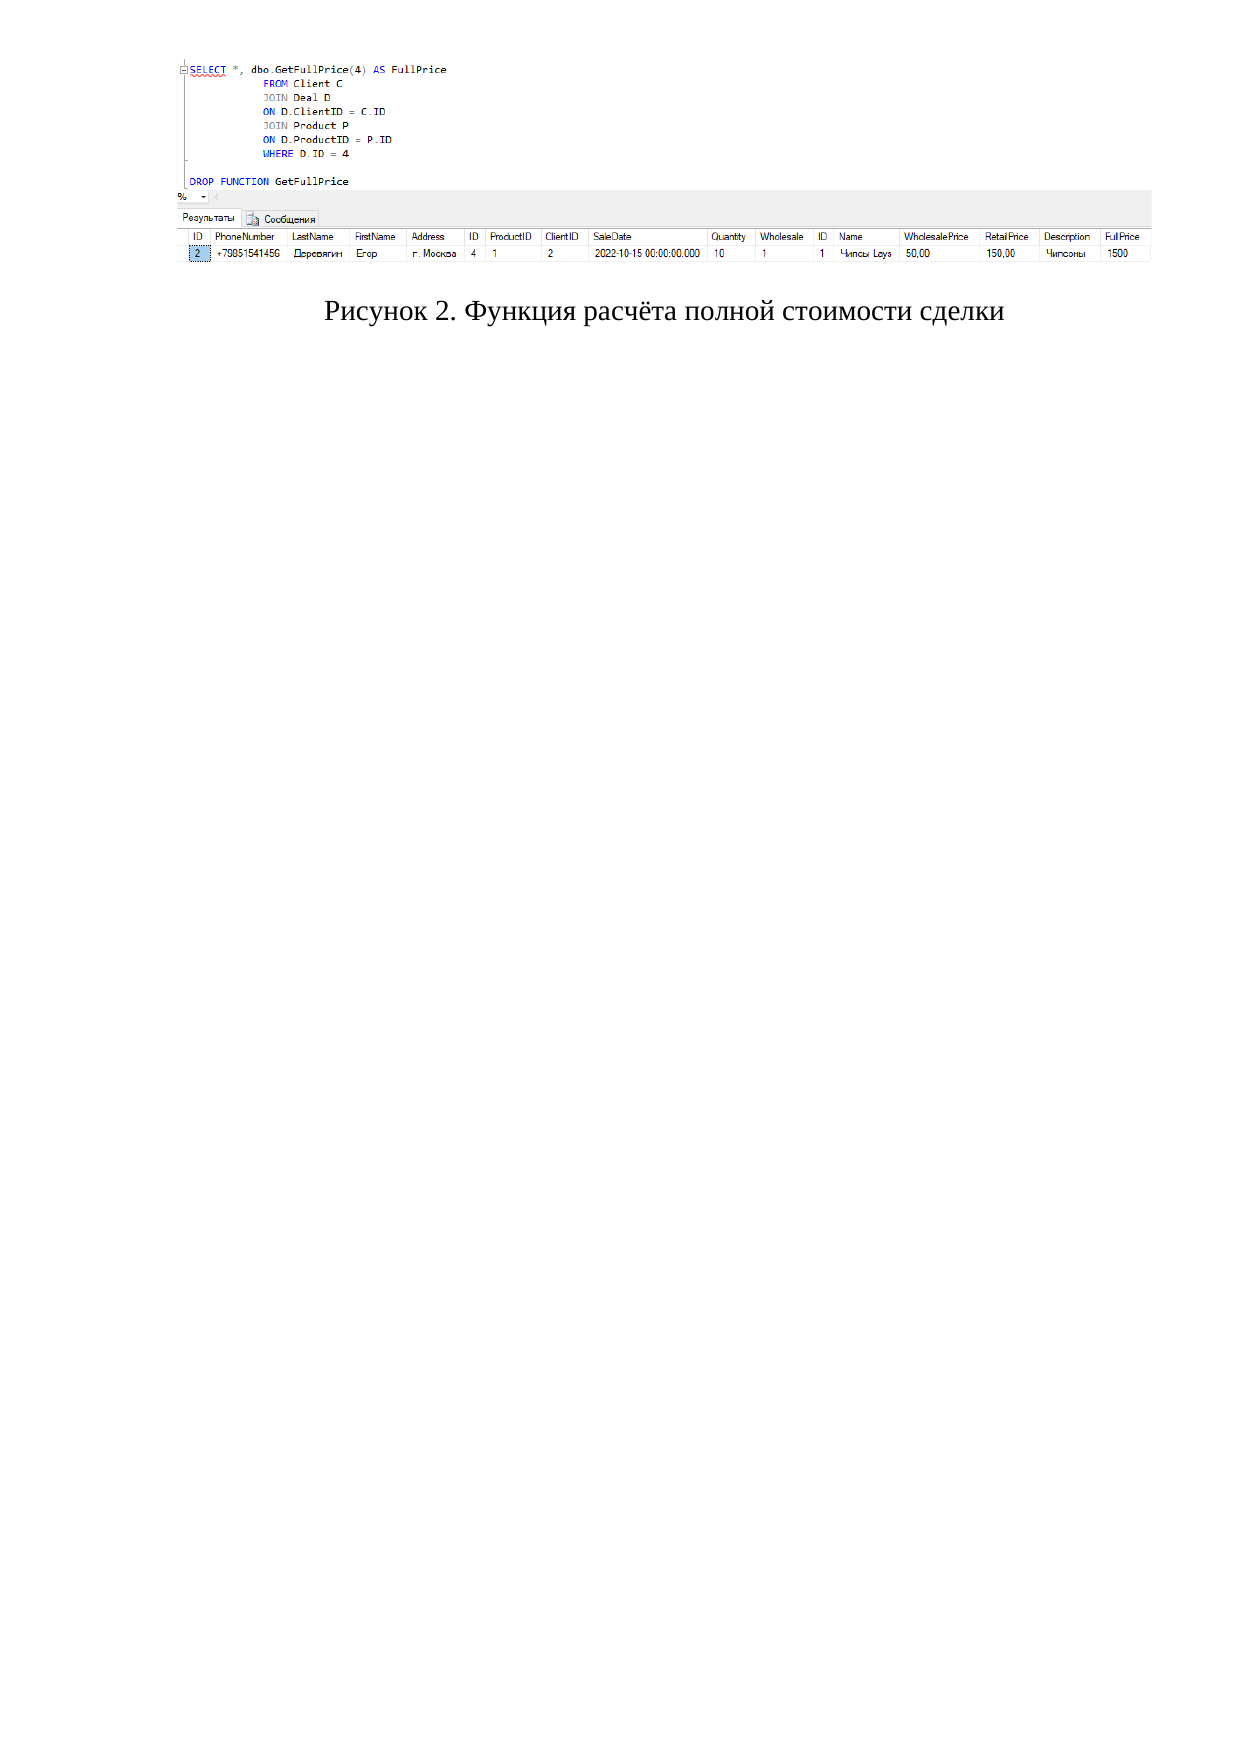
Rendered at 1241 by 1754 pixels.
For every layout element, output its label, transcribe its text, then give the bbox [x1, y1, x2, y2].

text Рисунок 2. Функция расчёта полной стоимости сделки [177, 293, 1152, 326]
picture [177, 59, 1152, 274]
